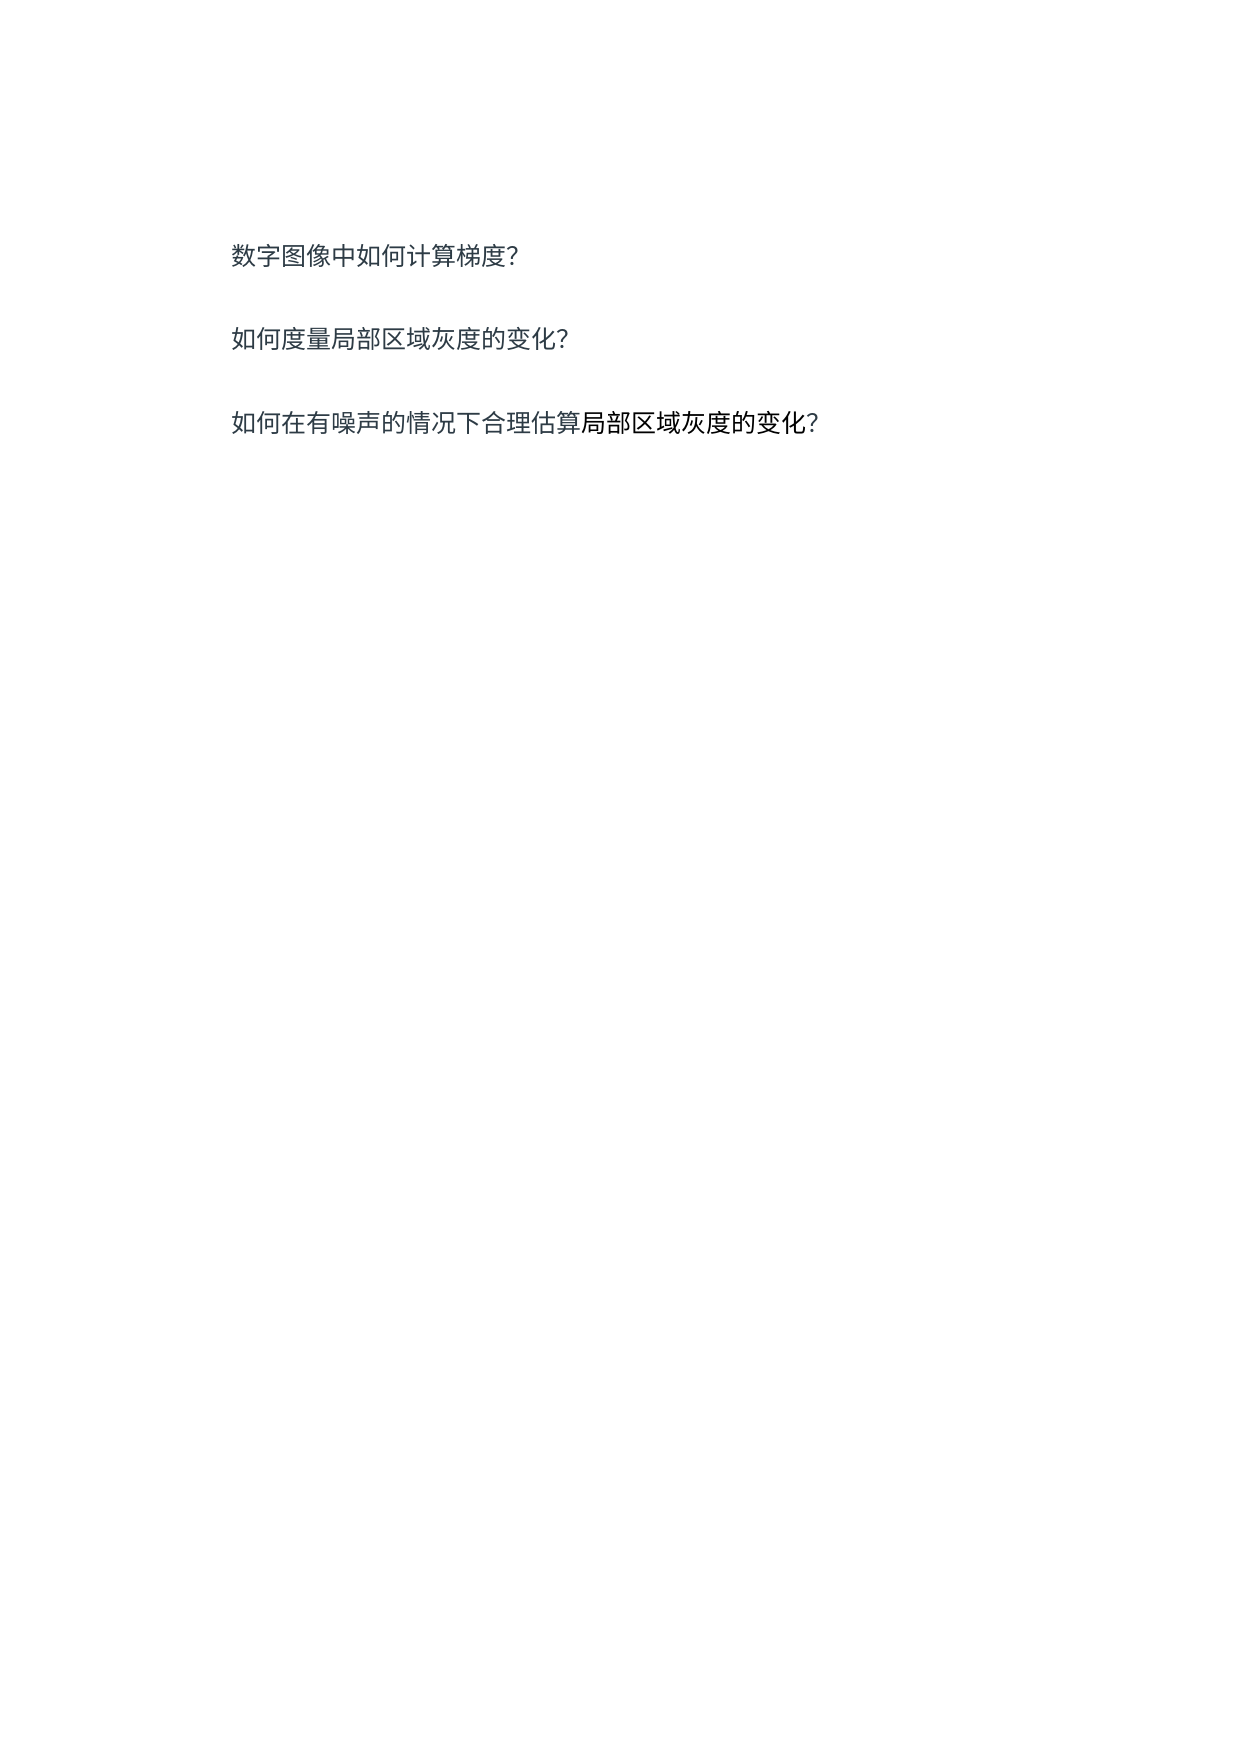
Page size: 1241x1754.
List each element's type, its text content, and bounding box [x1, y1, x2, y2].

text 数字图像中如何计算梯度？ [187, 222, 1053, 287]
text 如何在有噪声的情况下合理估算局部区域灰度的变化？ [187, 389, 1053, 454]
text 如何度量局部区域灰度的变化？ [187, 305, 1053, 370]
